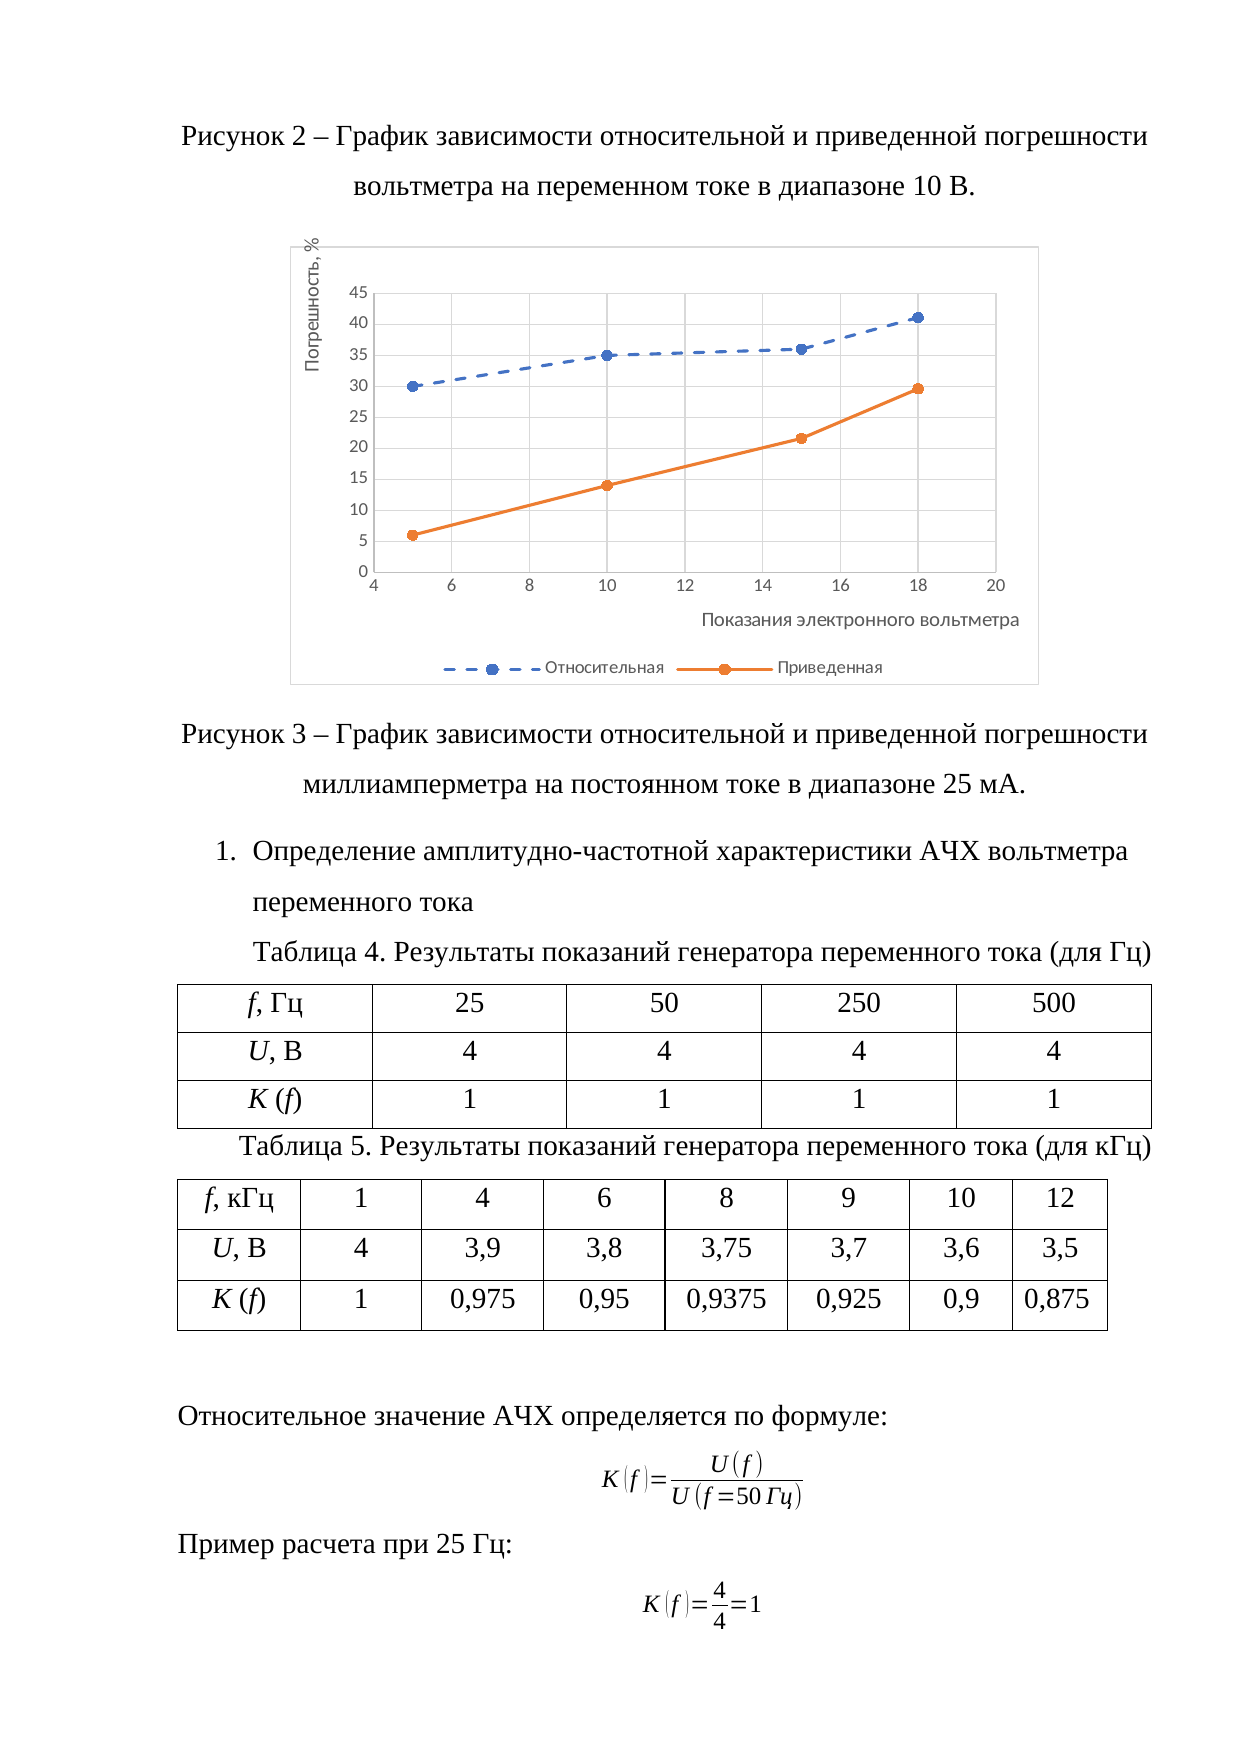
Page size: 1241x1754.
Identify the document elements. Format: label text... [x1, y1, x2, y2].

table_header 9 [788, 1180, 909, 1229]
table_header 500 [957, 985, 1151, 1032]
table_cell 1 [567, 1081, 761, 1127]
table_cell 0,875 [1013, 1281, 1107, 1330]
text Рисунок 3 – График зависимости относительной и приведенной погрешности миллиамперметра на постоянном токе в диапазоне 25 мА. [177, 716, 1152, 800]
table_cell 1 [301, 1281, 421, 1330]
table_cell 0,9375 [666, 1281, 787, 1330]
text Таблица 5. Результаты показаний генератора переменного тока (для кГц) [177, 1129, 1152, 1162]
table_cell K (f) [178, 1281, 300, 1330]
table_cell 1 [373, 1081, 566, 1127]
table_header 250 [762, 985, 956, 1032]
table_header 25 [373, 985, 566, 1032]
table_header 10 [910, 1180, 1012, 1229]
table_cell 1 [957, 1081, 1151, 1127]
table_cell 4 [762, 1033, 956, 1080]
table_header f, кГц [178, 1180, 300, 1229]
table_cell 4 [957, 1033, 1151, 1080]
table_cell 0,925 [788, 1281, 909, 1330]
table_cell 4 [567, 1033, 761, 1080]
table_header 12 [1013, 1180, 1107, 1229]
table_cell K (f) [178, 1081, 372, 1127]
table_header 8 [666, 1180, 787, 1229]
table_cell 3,5 [1013, 1230, 1107, 1280]
table_header 1 [301, 1180, 421, 1229]
table_cell 3,8 [544, 1230, 664, 1280]
text Рисунок 2 – График зависимости относительной и приведенной погрешности вольтметра на переменном токе в диапазоне 10 В. [177, 118, 1152, 202]
text Относительное значение АЧХ определяется по формуле: [177, 1398, 1152, 1432]
list Таблица 4. Результаты показаний генератора переменного тока (для Гц) [252, 934, 1152, 967]
list Определение амплитудно-частотной характеристики АЧХ вольтметра переменного тока [215, 833, 1152, 917]
table_header 50 [567, 985, 761, 1032]
table_header f, Гц [178, 985, 372, 1032]
table_cell 4 [301, 1230, 421, 1280]
table_cell 0,975 [422, 1281, 543, 1330]
table_cell 1 [762, 1081, 956, 1127]
table_cell 0,95 [544, 1281, 664, 1330]
table_cell U, B [178, 1033, 372, 1080]
table_cell 3,6 [910, 1230, 1012, 1280]
table_cell 0,9 [910, 1281, 1012, 1330]
table_cell U, B [178, 1230, 300, 1280]
table_cell 3,7 [788, 1230, 909, 1280]
table_header 4 [422, 1180, 543, 1229]
table_cell 3,9 [422, 1230, 543, 1280]
text Пример расчета при 25 Гц: [177, 1526, 1152, 1560]
table_cell 3,75 [666, 1230, 787, 1280]
table_cell 4 [373, 1033, 566, 1080]
table_header 6 [544, 1180, 664, 1229]
